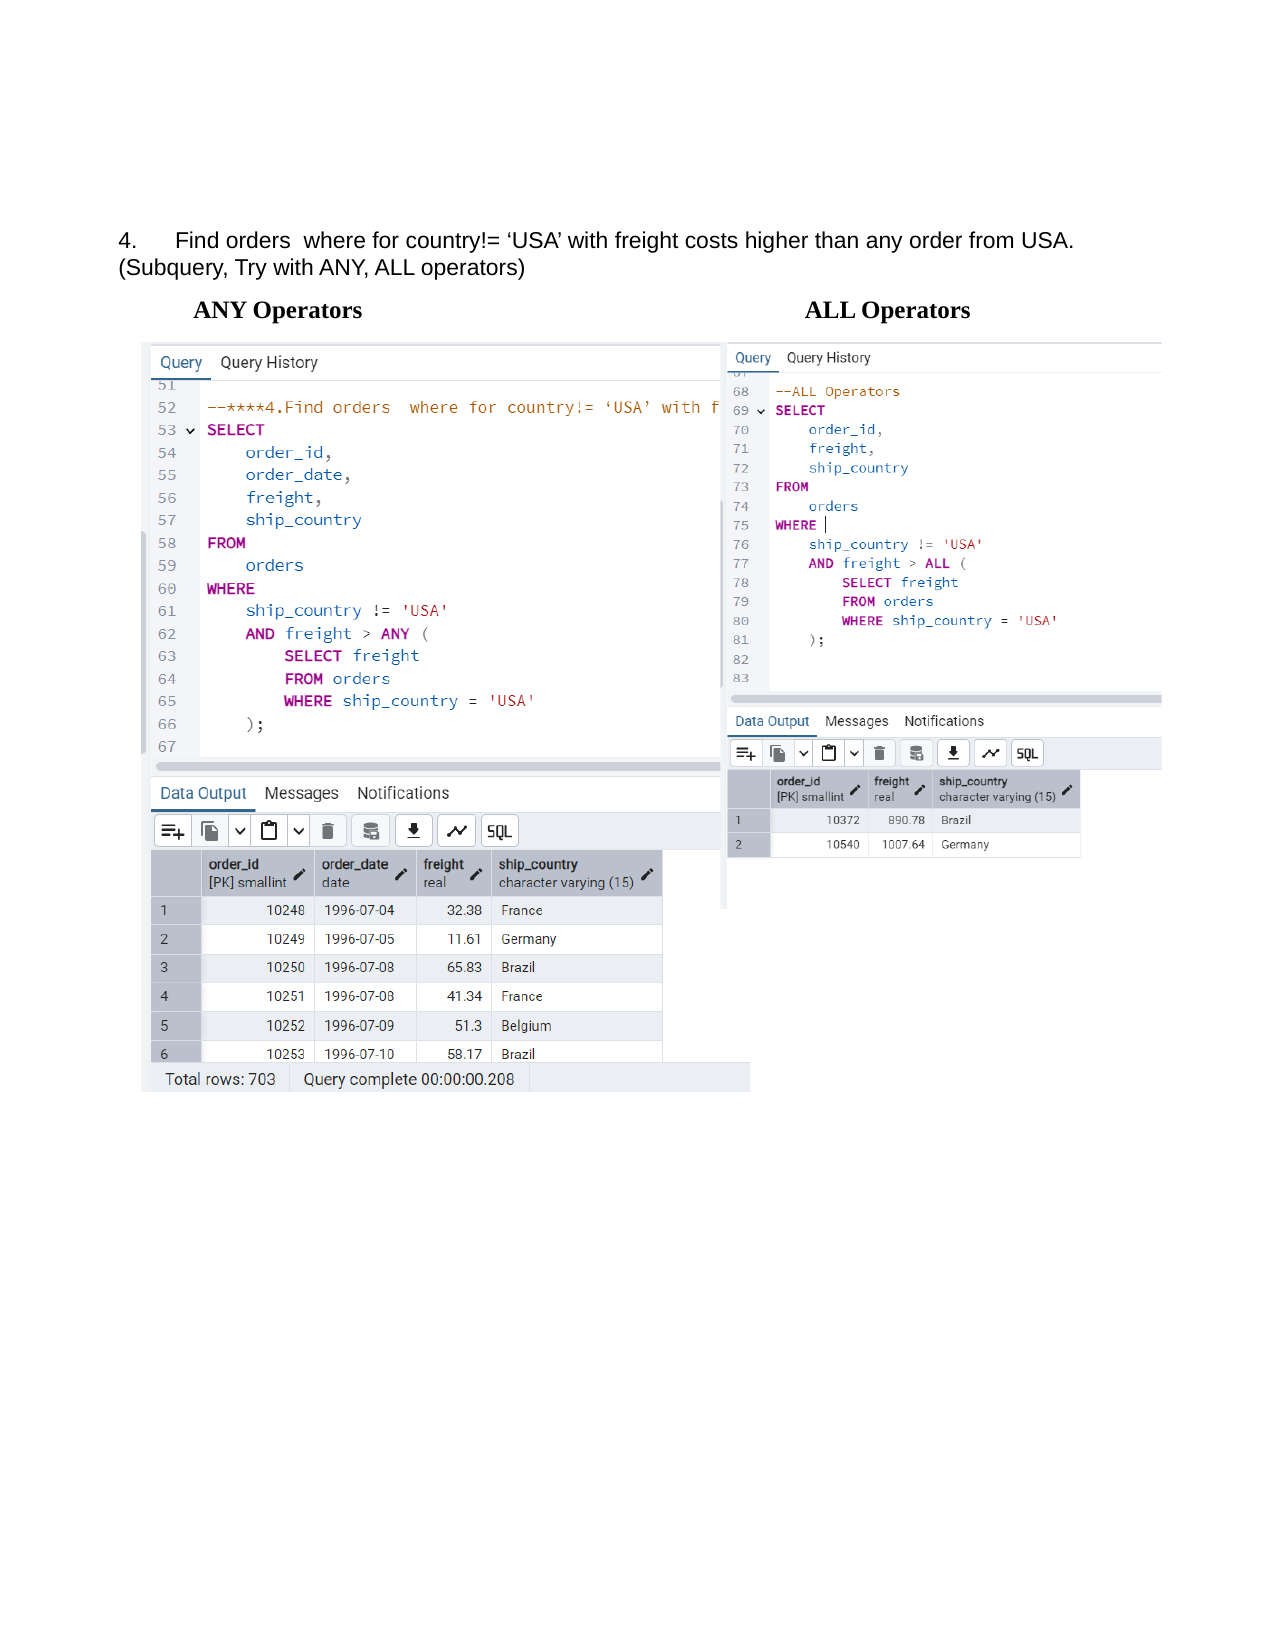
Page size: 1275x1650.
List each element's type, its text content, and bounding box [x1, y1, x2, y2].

text 4. Find orders where for country!= ‘USA’ with freight costs higher than any order from USA. (Subquery, Try with ANY, ALL operators) [118, 225, 1157, 280]
picture [141, 342, 1162, 1092]
